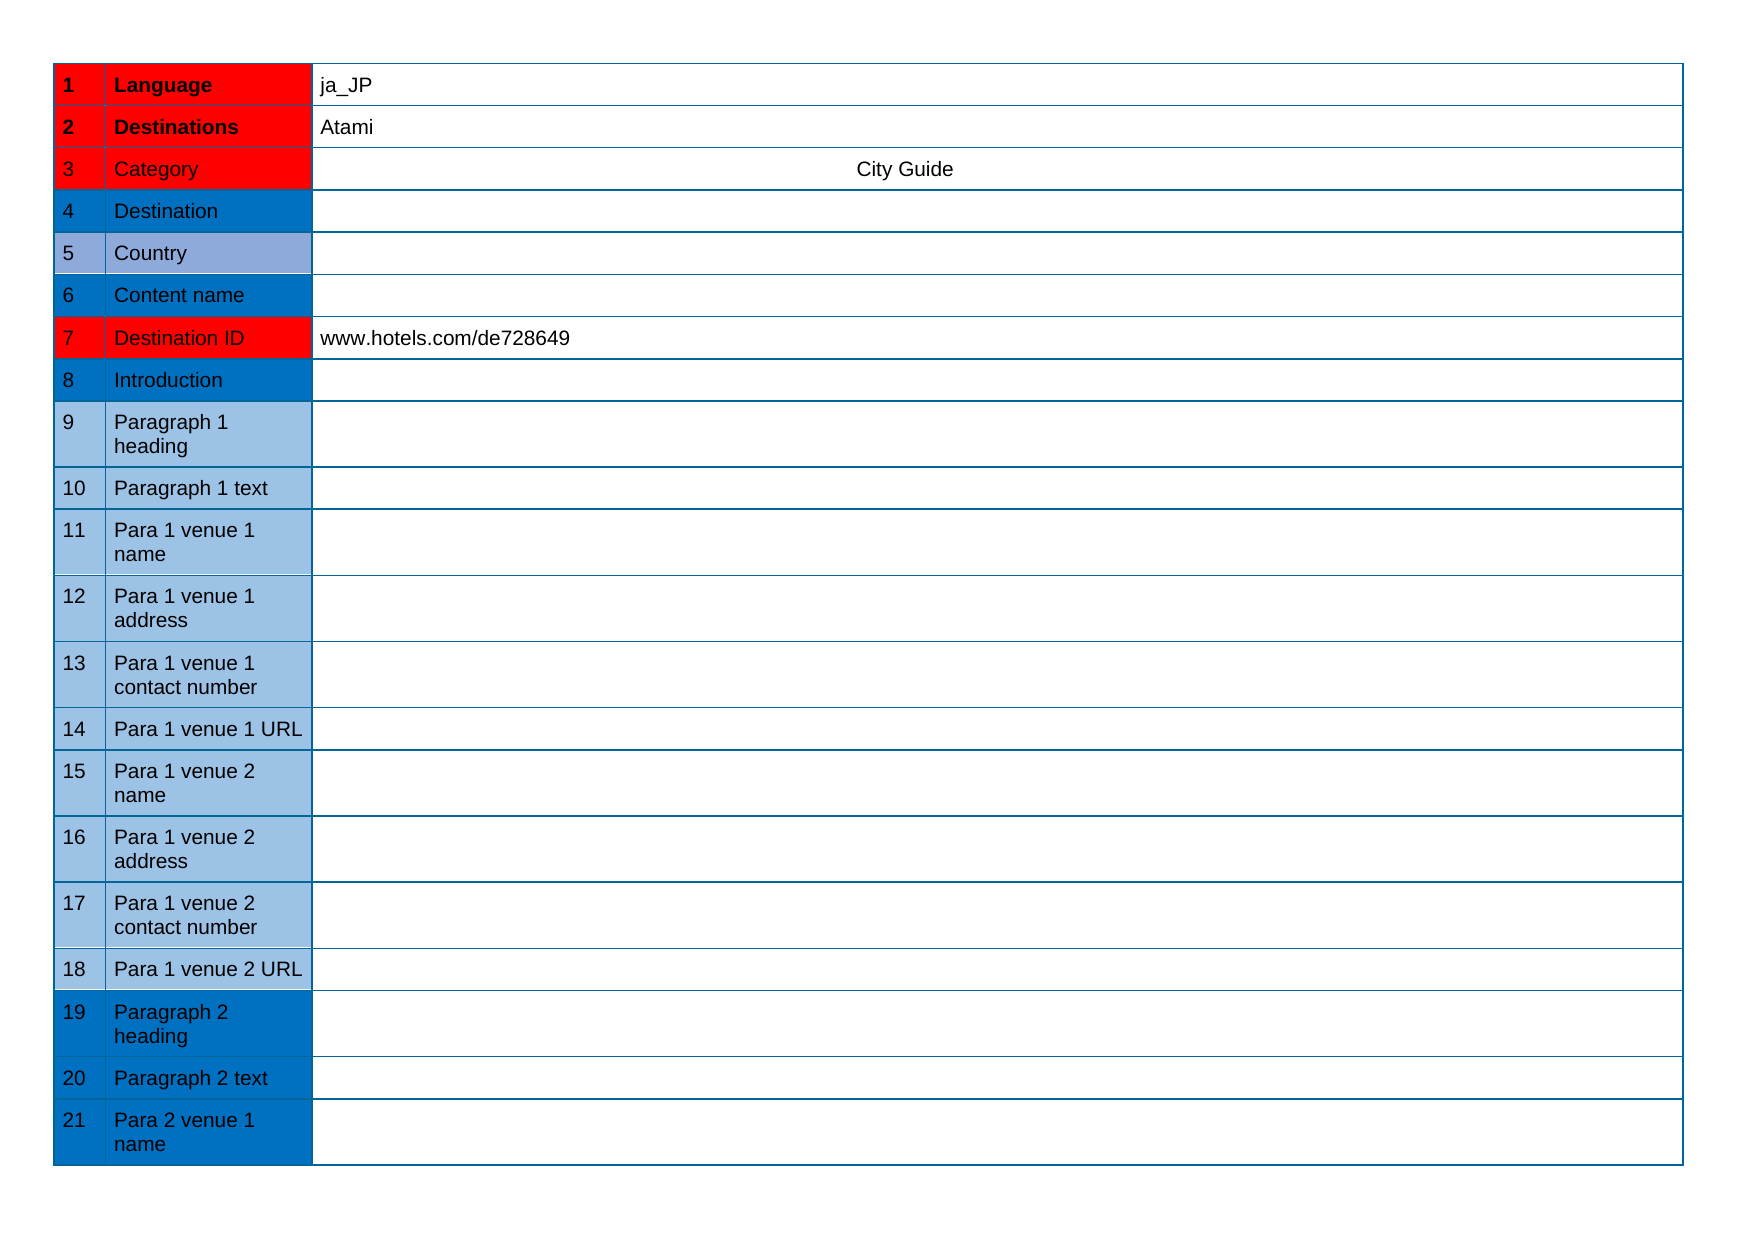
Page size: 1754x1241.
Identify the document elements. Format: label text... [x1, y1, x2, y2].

table_cell 13 [55, 642, 105, 707]
table_cell [313, 1057, 1682, 1098]
table_cell Country [106, 233, 311, 273]
table_cell 5 [55, 233, 105, 273]
table_cell Destination [106, 191, 311, 231]
table_cell [313, 233, 1682, 273]
table_cell 12 [55, 576, 105, 641]
table_cell [313, 949, 1682, 989]
table_cell Para 1 venue 1 name [106, 510, 311, 574]
table_cell Para 1 venue 1 address [106, 576, 311, 641]
table_cell Atami [313, 106, 1682, 147]
table_cell 6 [55, 275, 105, 316]
table_cell 11 [55, 510, 105, 574]
table_cell 2 [55, 106, 105, 147]
table_cell 18 [55, 949, 105, 989]
table_cell Para 1 venue 1 URL [106, 708, 311, 749]
table_cell [313, 817, 1682, 881]
table_cell 19 [55, 991, 105, 1056]
table_header Language [106, 64, 311, 105]
table_cell [313, 510, 1682, 574]
table_cell Content name [106, 275, 311, 316]
table_cell 8 [55, 360, 105, 400]
table_cell Para 1 venue 2 contact number [106, 883, 311, 947]
table_cell Para 2 venue 1 name [106, 1100, 311, 1164]
table_cell 21 [55, 1100, 105, 1164]
table_header ja_JP [313, 64, 1682, 105]
table_cell 20 [55, 1057, 105, 1098]
table_cell [313, 991, 1682, 1056]
table_header 1 [55, 64, 105, 105]
table_cell [313, 1100, 1682, 1164]
table_cell [313, 708, 1682, 749]
table_cell Para 1 venue 2 name [106, 751, 311, 815]
table_cell [313, 883, 1682, 947]
table_cell City Guide [313, 148, 1682, 189]
table_cell 15 [55, 751, 105, 815]
table_cell 3 [55, 148, 105, 189]
table_cell Para 1 venue 1 contact number [106, 642, 311, 707]
table_cell 16 [55, 817, 105, 881]
table_cell [313, 642, 1682, 707]
table_cell [313, 468, 1682, 508]
table_cell [313, 360, 1682, 400]
table_cell Introduction [106, 360, 311, 400]
table_cell [313, 402, 1682, 466]
table_cell www.hotels.com/de728649 [313, 317, 1682, 358]
table_cell 9 [55, 402, 105, 466]
table_cell [313, 751, 1682, 815]
table_cell Destination ID [106, 317, 311, 358]
table_cell 14 [55, 708, 105, 749]
table_cell 10 [55, 468, 105, 508]
table_cell [313, 275, 1682, 316]
table_cell Paragraph 2 heading [106, 991, 311, 1056]
table_cell Destinations [106, 106, 311, 147]
table_cell Category [106, 148, 311, 189]
table_cell 17 [55, 883, 105, 947]
table_cell Paragraph 2 text [106, 1057, 311, 1098]
table_cell Paragraph 1 text [106, 468, 311, 508]
table_cell Para 1 venue 2 URL [106, 949, 311, 989]
table_cell 7 [55, 317, 105, 358]
table_cell Paragraph 1 heading [106, 402, 311, 466]
table_cell [313, 191, 1682, 231]
table_cell Para 1 venue 2 address [106, 817, 311, 881]
table_cell 4 [55, 191, 105, 231]
table_cell [313, 576, 1682, 641]
